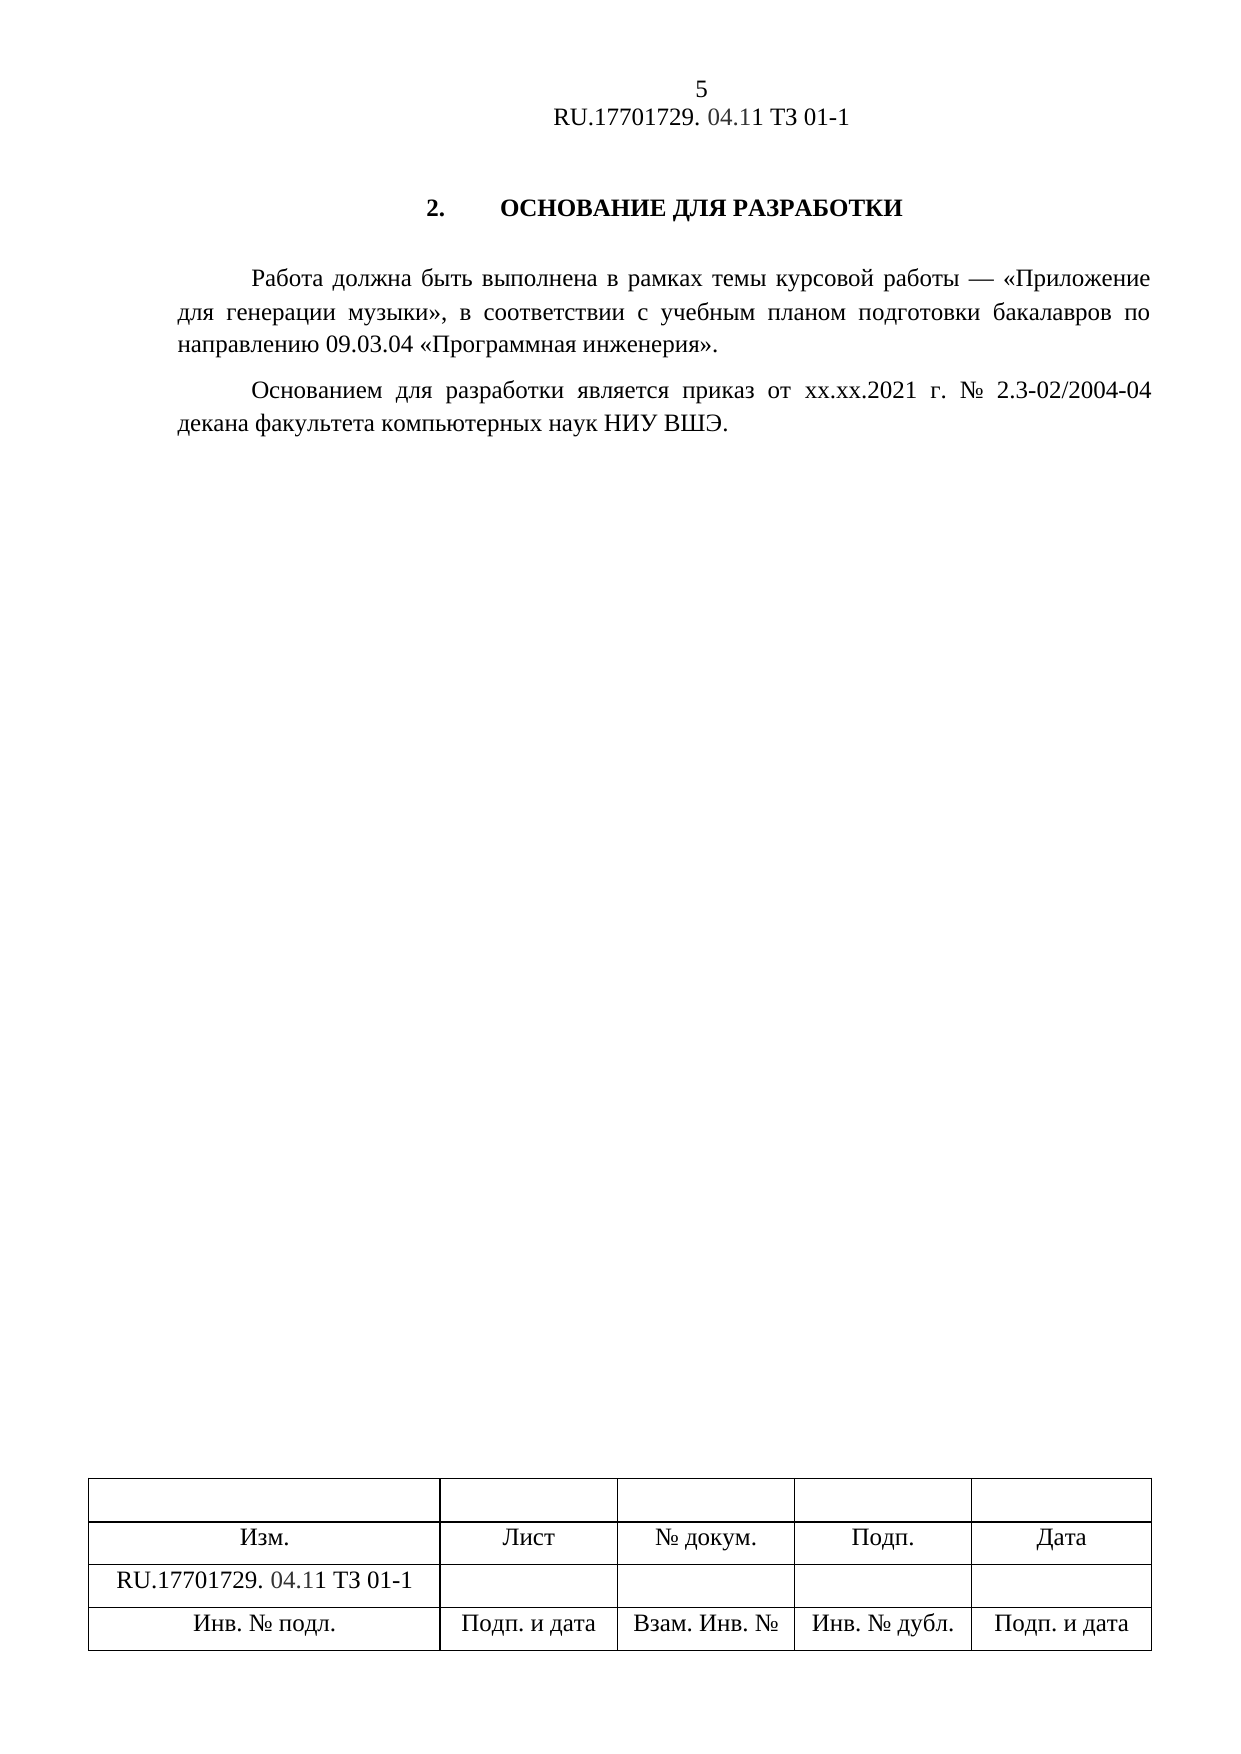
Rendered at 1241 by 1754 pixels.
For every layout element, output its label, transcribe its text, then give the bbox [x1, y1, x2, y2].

text Работа должна быть выполнена в рамках темы курсовой работы — «Приложение для генерации музыки», в соответствии с учебным планом подготовки бакалавров по направлению 09.03.04 «Программная инженерия». [177, 263, 1152, 358]
text Основанием для разработки является приказ от xx.xx.2021 г. № 2.3-02/2004-04 декана факультета компьютерных наук НИУ ВШЭ. [177, 375, 1152, 437]
subtitle ОСНОВАНИЕ ДЛЯ РАЗРАБОТКИ [177, 193, 1152, 222]
